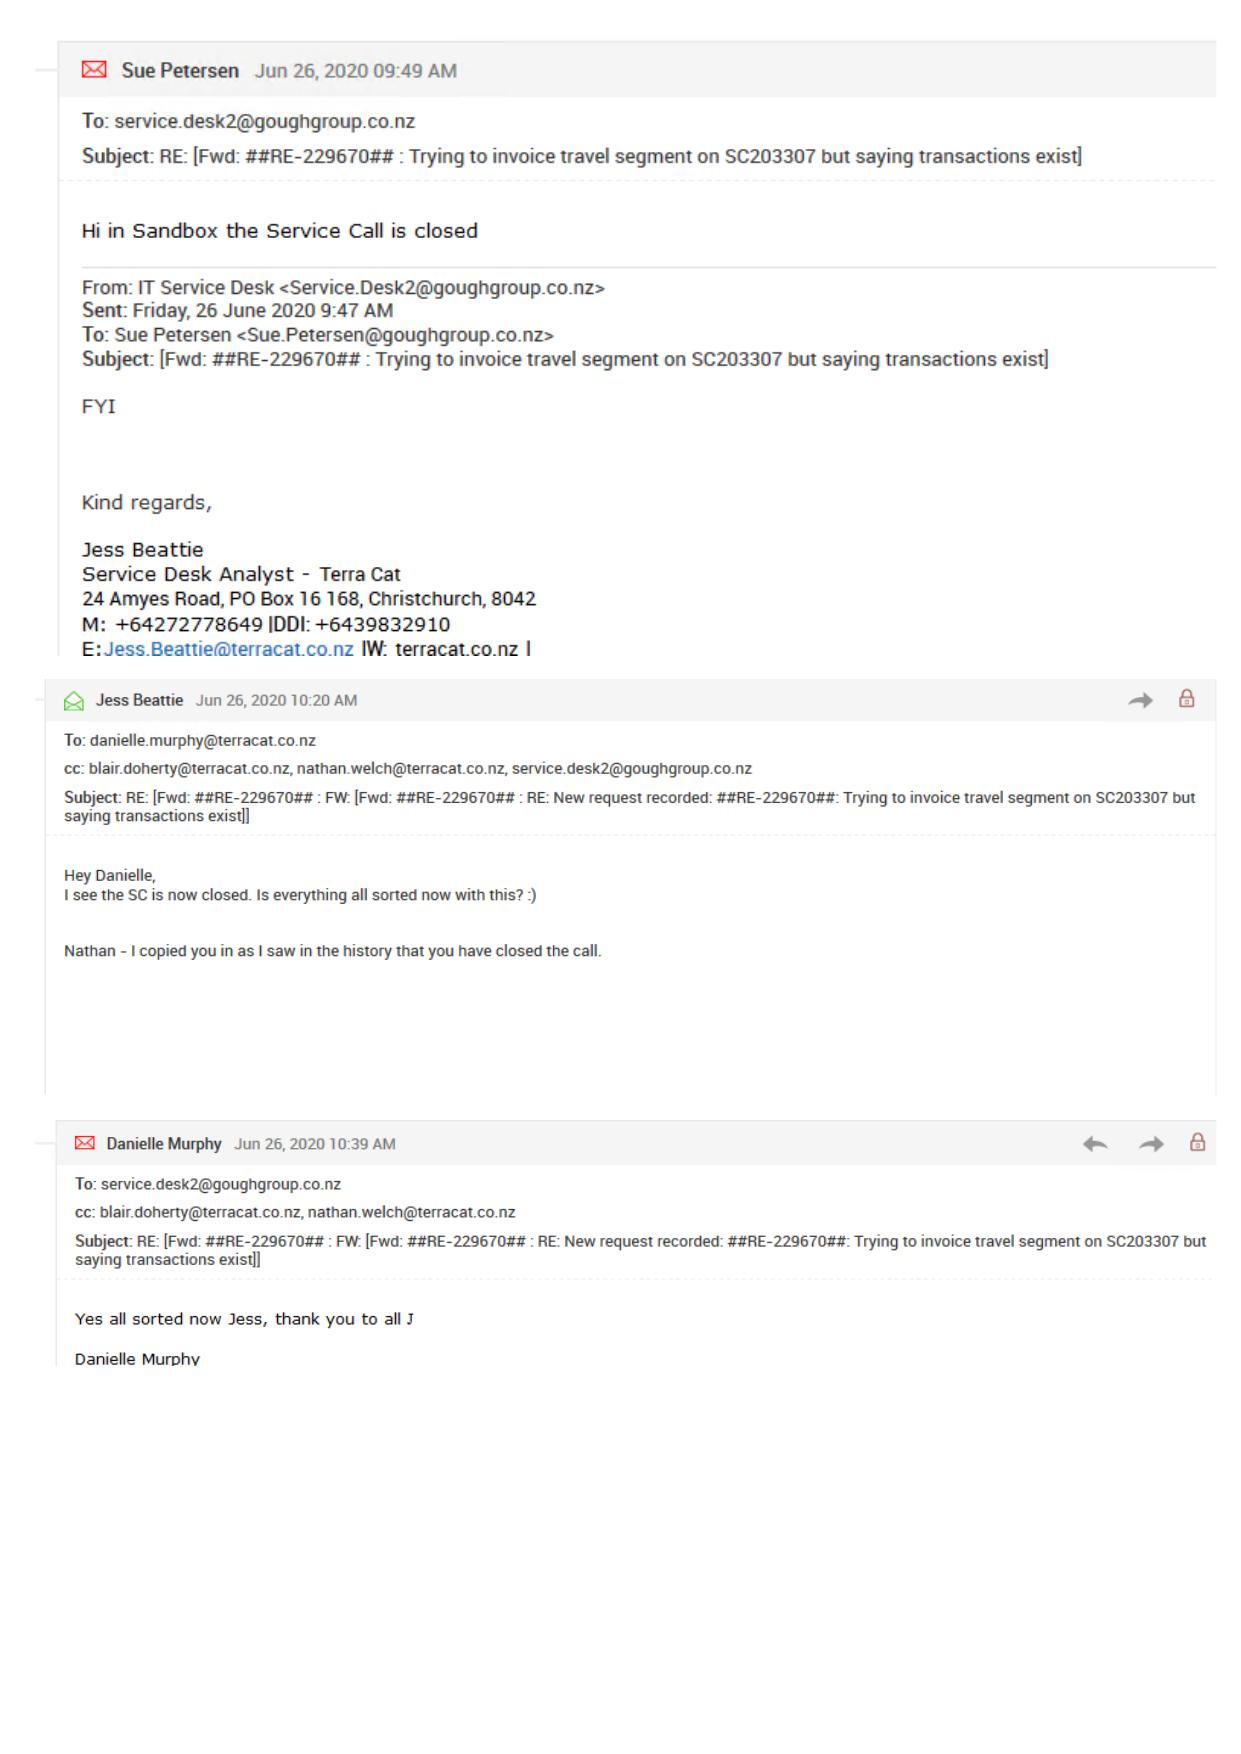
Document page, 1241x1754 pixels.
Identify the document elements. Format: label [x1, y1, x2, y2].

picture [35, 29, 1217, 656]
picture [35, 1119, 1217, 1366]
picture [35, 679, 1217, 1095]
